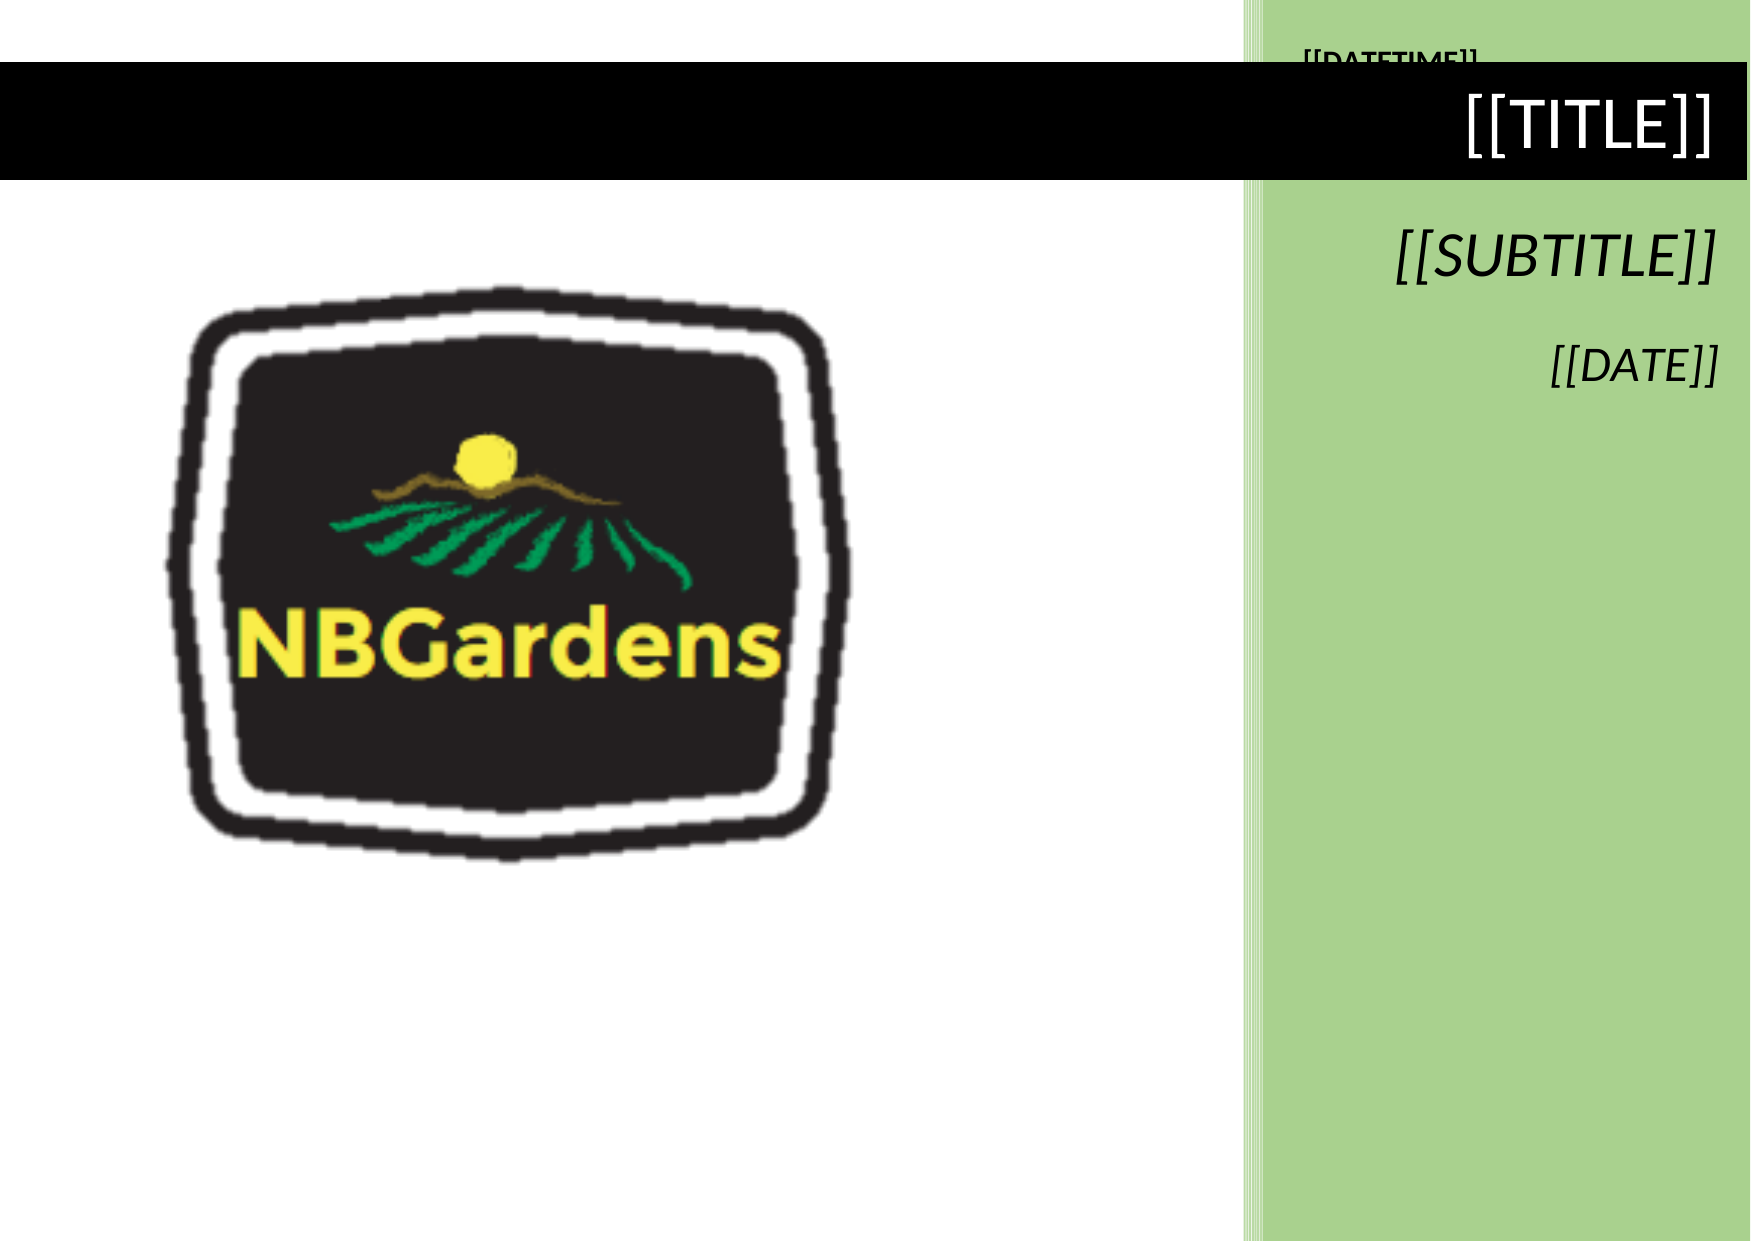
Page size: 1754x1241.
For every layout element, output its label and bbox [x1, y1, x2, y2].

picture [94, 180, 945, 988]
